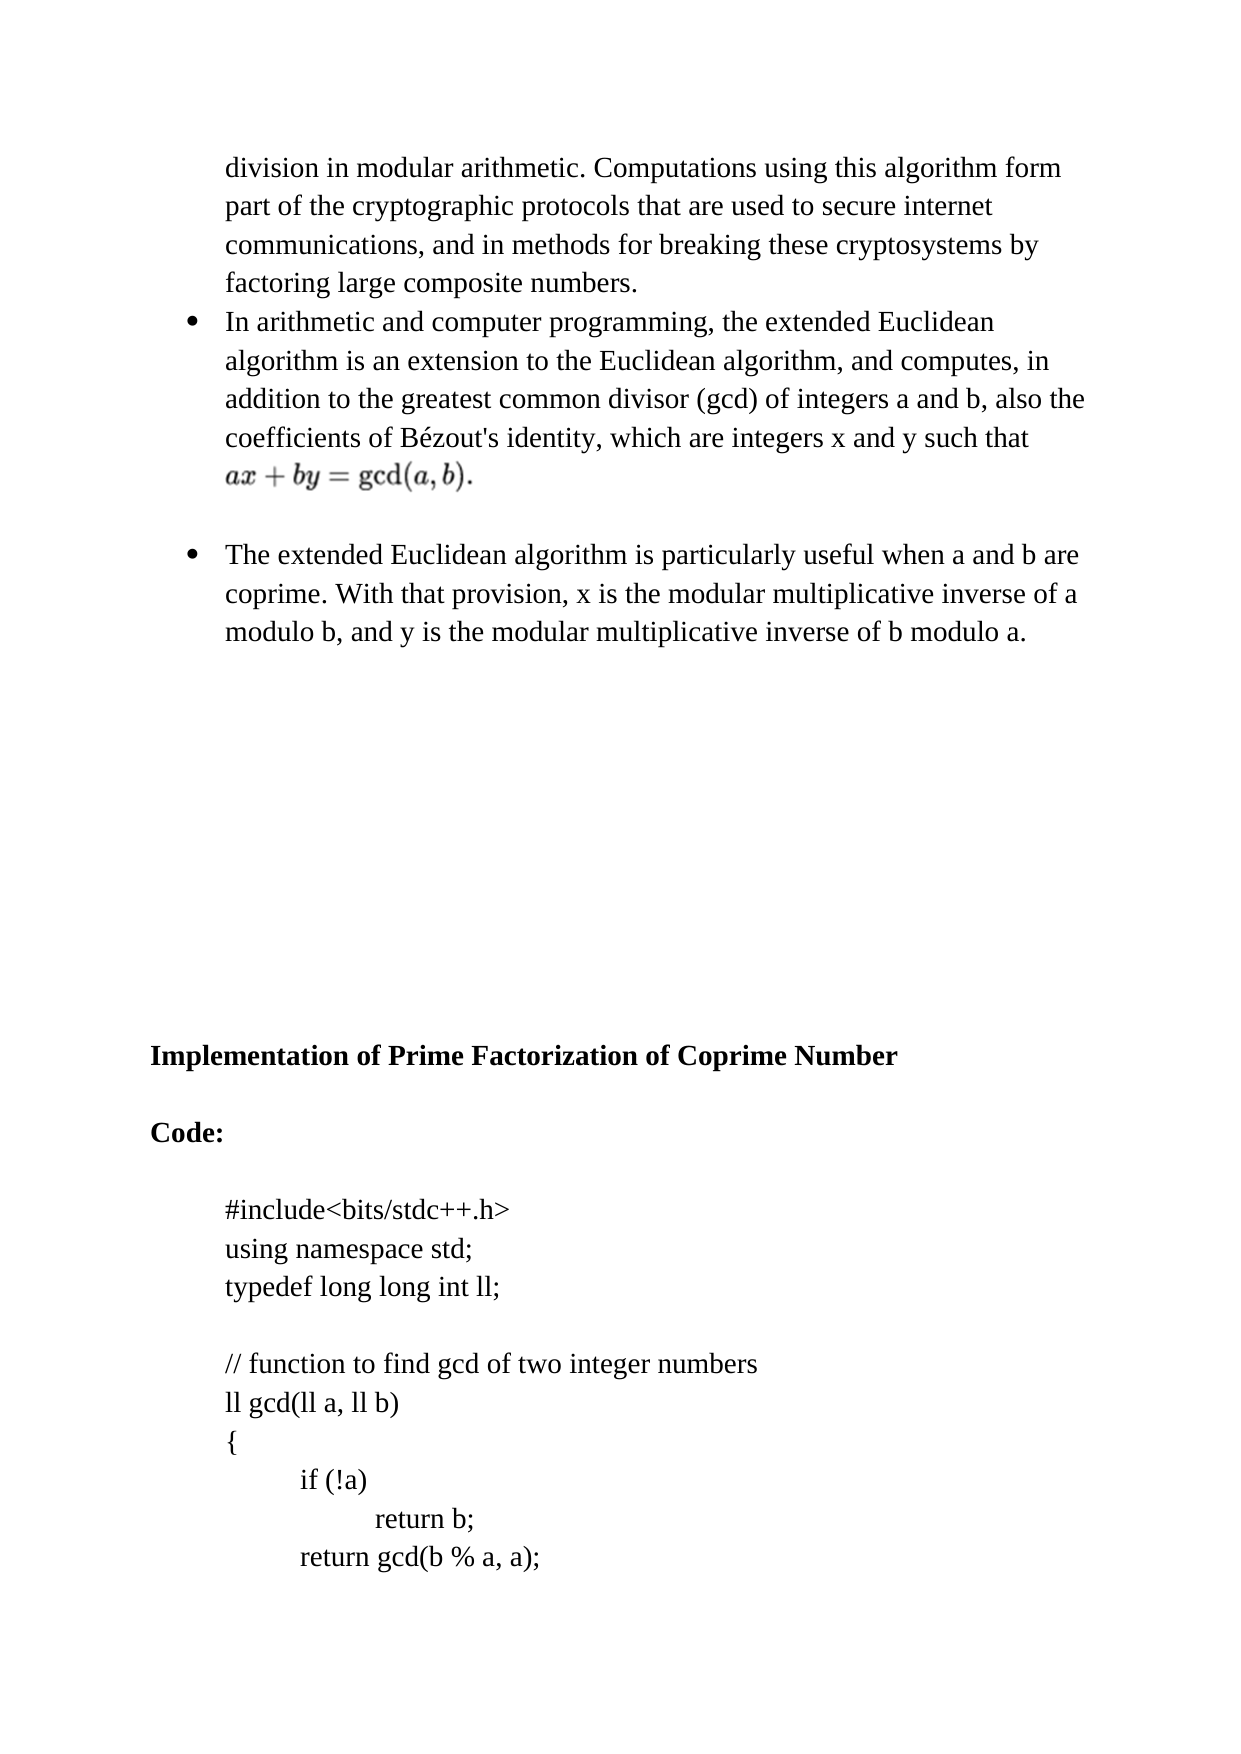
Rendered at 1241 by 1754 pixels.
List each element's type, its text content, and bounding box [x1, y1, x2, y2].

text Code: [150, 1115, 1090, 1149]
text #include<bits/stdc++.h> [225, 1192, 1090, 1226]
list The extended Euclidean algorithm is particularly useful when a and b are coprime. With that provision, x is the modular multiplicative inverse of a modulo b, and y is the modular multiplicative inverse of b modulo a. [187, 537, 1090, 648]
text if (!a) [225, 1462, 1090, 1496]
text return b; [225, 1501, 1090, 1534]
list In arithmetic and computer programming, the extended Euclidean algorithm is an extension to the Euclidean algorithm, and computes, in addition to the greatest common divisor (gcd) of integers a and b, also the coefficients of Bézout's identity, which are integers x and y such that [187, 304, 1090, 453]
text ll gcd(ll a, ll b) [225, 1385, 1090, 1419]
text using namespace std; [225, 1231, 1090, 1264]
text typedef long long int ll; [225, 1269, 1090, 1303]
text // function to find gcd of two integer numbers [225, 1347, 1090, 1380]
text Implementation of Prime Factorization of Coprime Number [150, 1038, 1090, 1072]
picture [225, 458, 473, 495]
text { [225, 1424, 1090, 1457]
text return gcd(b % a, a); [225, 1539, 1090, 1573]
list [187, 150, 1090, 299]
